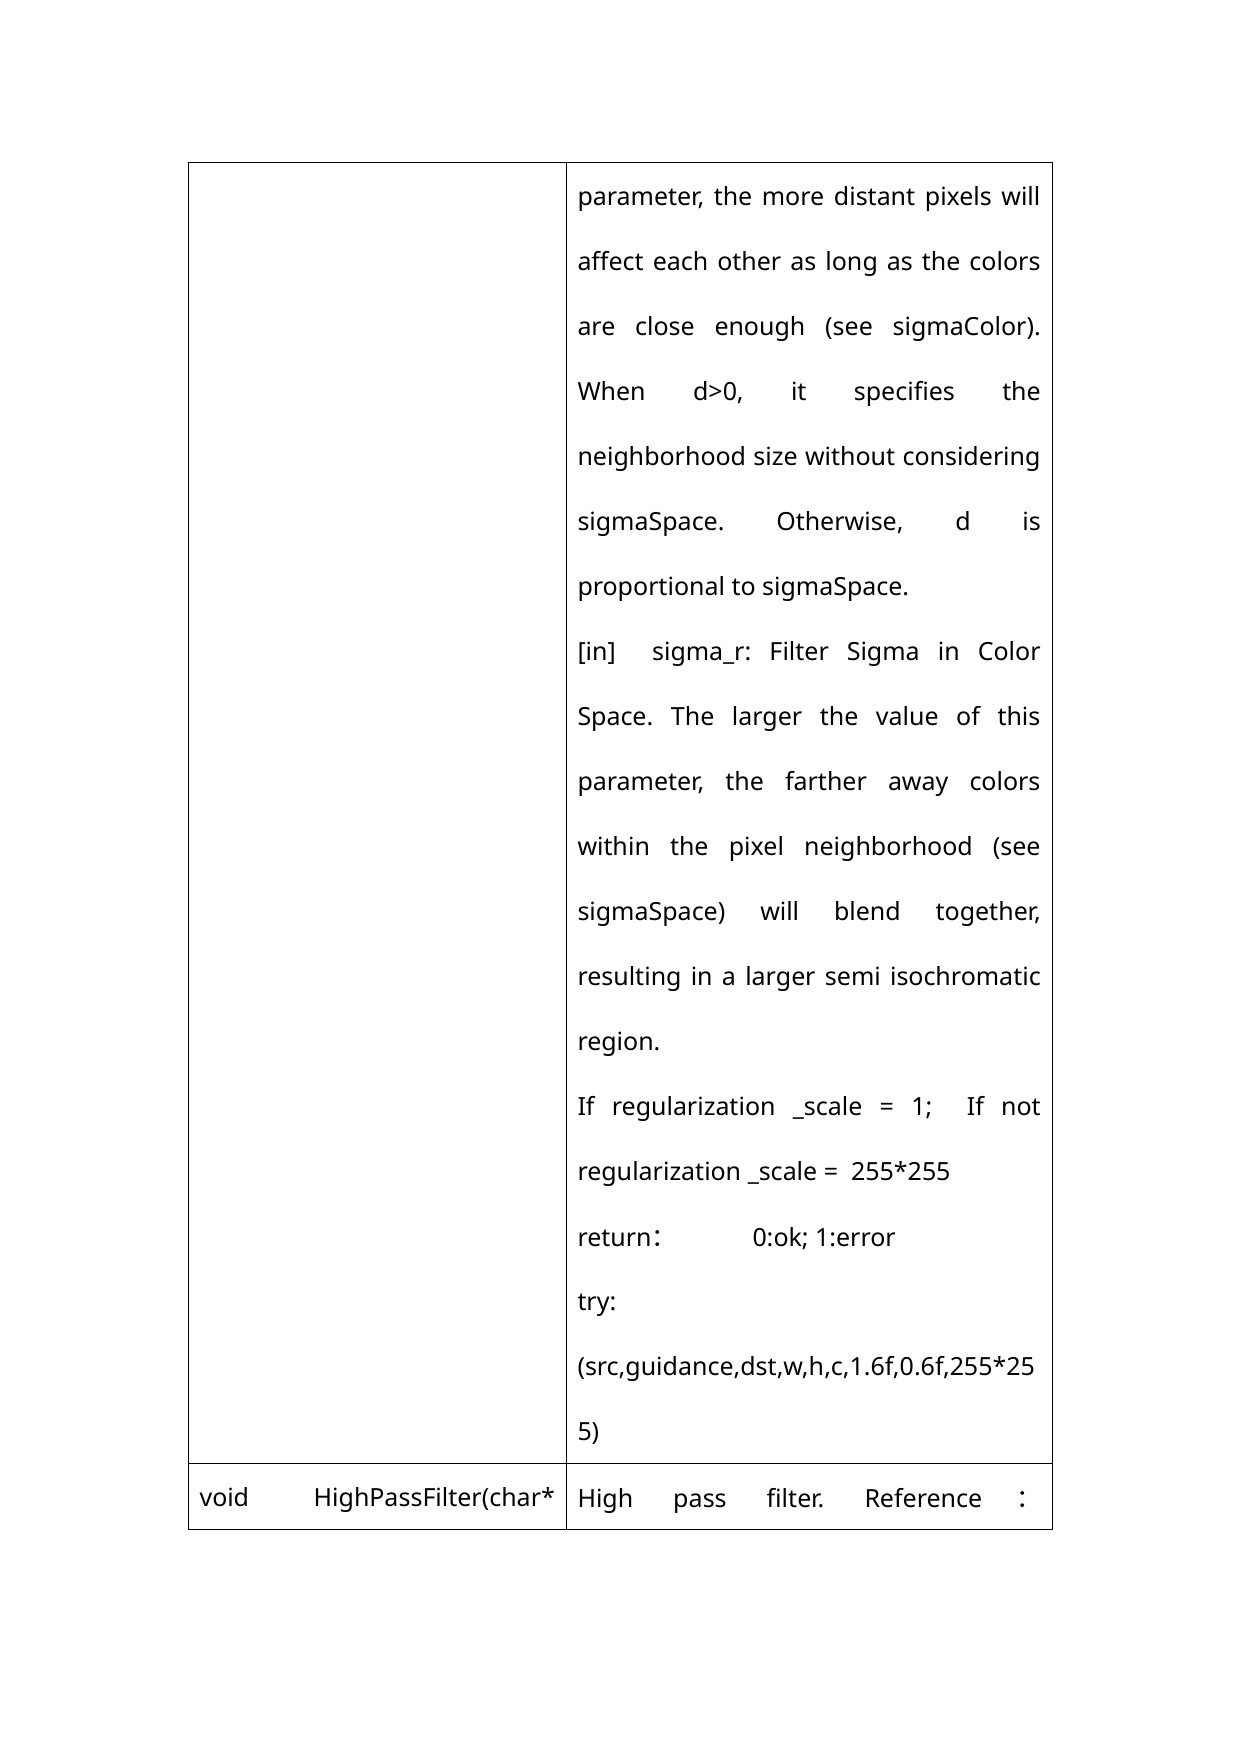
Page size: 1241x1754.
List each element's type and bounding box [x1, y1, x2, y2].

table_cell [189, 163, 566, 1463]
table_cell [567, 1464, 1052, 1529]
table_cell [567, 163, 1052, 1463]
table_cell [189, 1464, 566, 1529]
